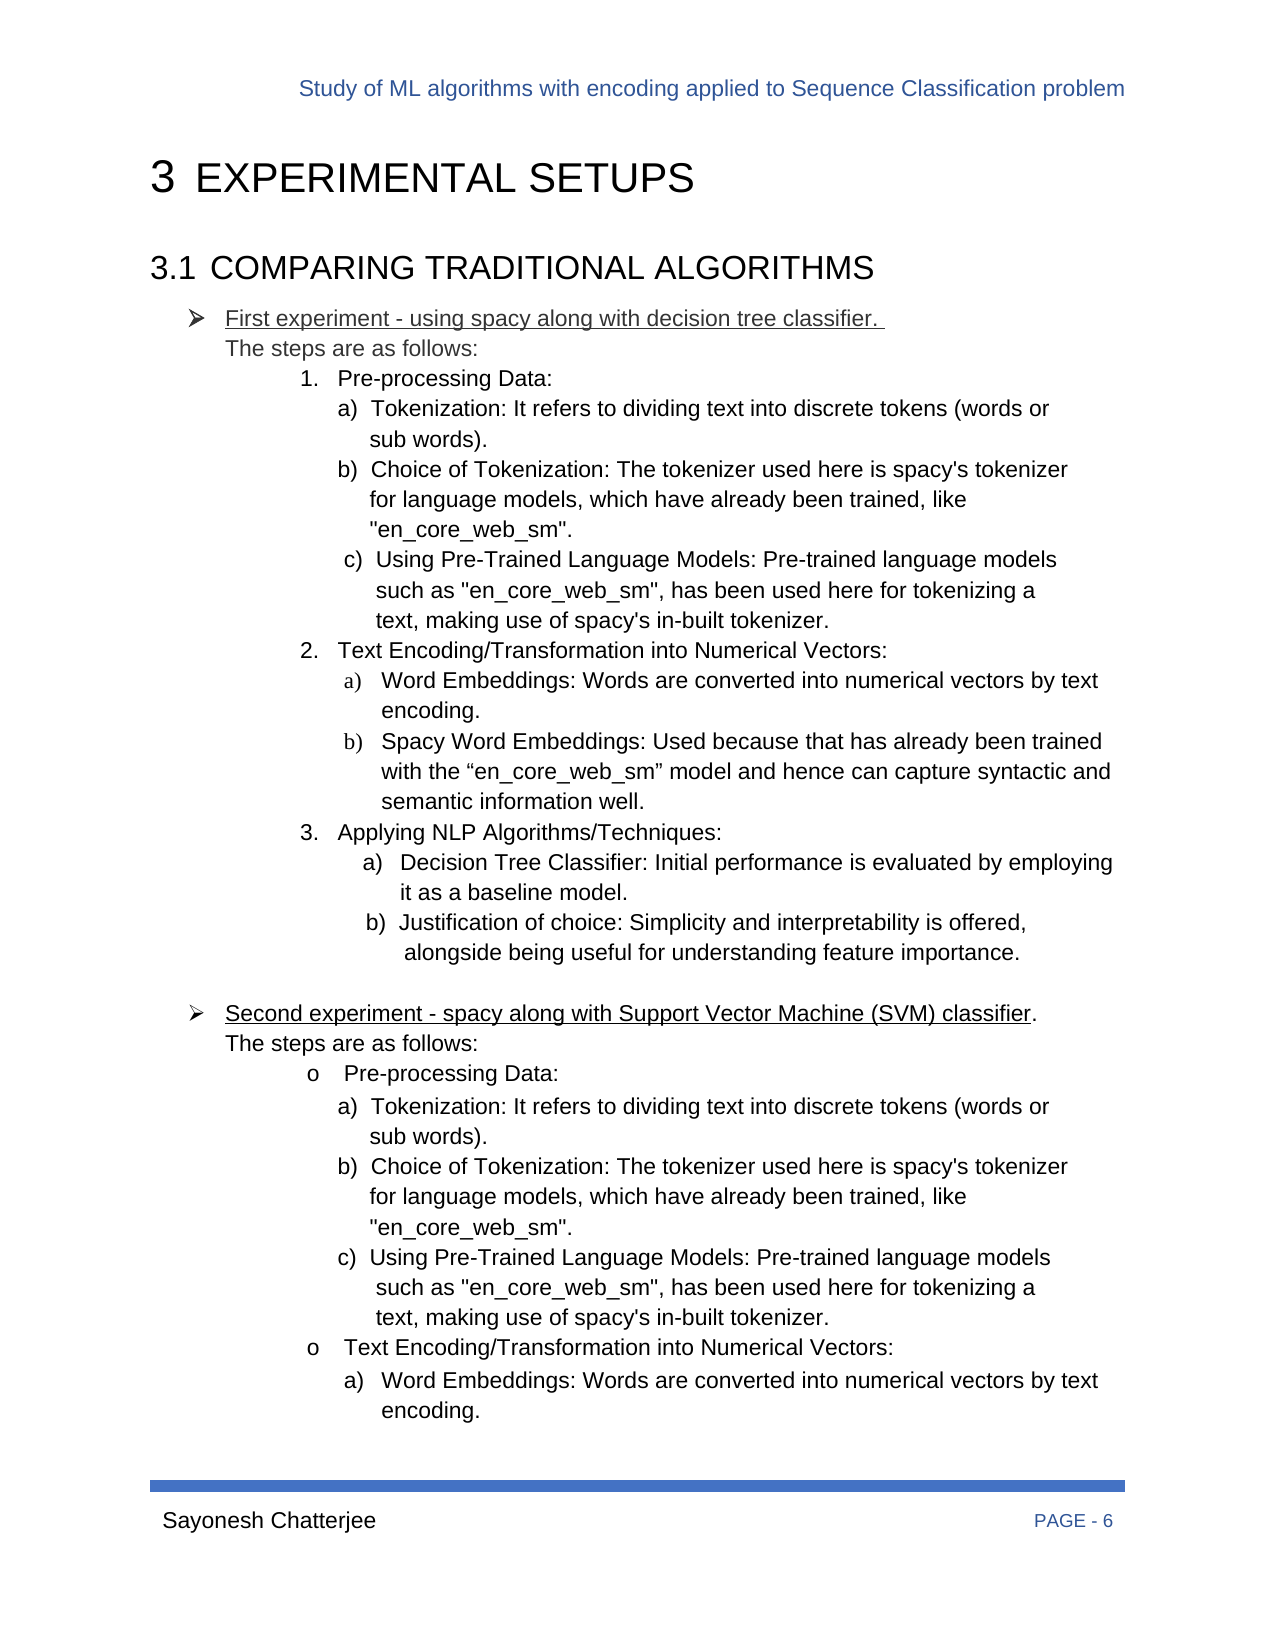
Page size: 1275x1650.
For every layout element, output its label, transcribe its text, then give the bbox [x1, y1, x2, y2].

list Second experiment - spacy along with Support Vector Machine (SVM) classifier. [187, 1000, 1125, 1026]
list Word Embeddings: Words are converted into numerical vectors by text encoding. [344, 1367, 1125, 1423]
list Applying NLP Algorithms/Techniques: [300, 818, 1125, 845]
subtitle COMPARING TRADITIONAL ALGORITHMS [150, 248, 1125, 286]
list Spacy Word Embeddings: Used because that has already been trained with the “en_core_web_sm” model and hence can capture syntactic and semantic information well. [344, 728, 1125, 814]
list Text Encoding/Transformation into Numerical Vectors: [306, 1334, 1125, 1363]
text a) Tokenization: It refers to dividing text into discrete tokens (words or [337, 395, 1125, 422]
list it as a baseline model. [400, 879, 1125, 905]
list text, making use of spacy's in-built tokenizer. [337, 607, 1125, 633]
list sub words). b) Choice of Tokenization: The tokenizer used here is spacy's tokenizer [337, 1123, 1125, 1179]
text a) Tokenization: It refers to dividing text into discrete tokens (words or [337, 1093, 1125, 1119]
list Word Embeddings: Words are converted into numerical vectors by text encoding. [344, 667, 1125, 724]
list The steps are as follows: [225, 335, 1125, 361]
list sub words). b) Choice of Tokenization: The tokenizer used here is spacy's tokenizer [337, 426, 1125, 482]
list Decision Tree Classifier: Initial performance is evaluated by employing [362, 849, 1125, 875]
list Text Encoding/Transformation into Numerical Vectors: [300, 637, 1125, 663]
list for language models, which have already been trained, like [337, 486, 1125, 512]
list for language models, which have already been trained, like [337, 1183, 1125, 1209]
list The steps are as follows: [225, 1030, 1125, 1056]
list "en_core_web_sm". c) Using Pre-Trained Language Models: Pre-trained language models [337, 1213, 1125, 1270]
list Pre-processing Data: [300, 365, 1125, 391]
list text, making use of spacy's in-built tokenizer. [337, 1304, 1125, 1330]
list Pre-processing Data: [306, 1060, 1125, 1088]
list such as "en_core_web_sm", has been used here for tokenizing a [337, 577, 1125, 603]
list "en_core_web_sm". c) Using Pre-Trained Language Models: Pre-trained language models [337, 516, 1125, 573]
subtitle EXPERIMENTAL SETUPS [150, 150, 1125, 203]
text alongside being useful for understanding feature importance. [187, 939, 1125, 966]
list such as "en_core_web_sm", has been used here for tokenizing a [337, 1274, 1125, 1300]
list First experiment - using spacy along with decision tree classifier. [187, 305, 1125, 331]
text b) Justification of choice: Simplicity and interpretability is offered, [187, 909, 1125, 935]
